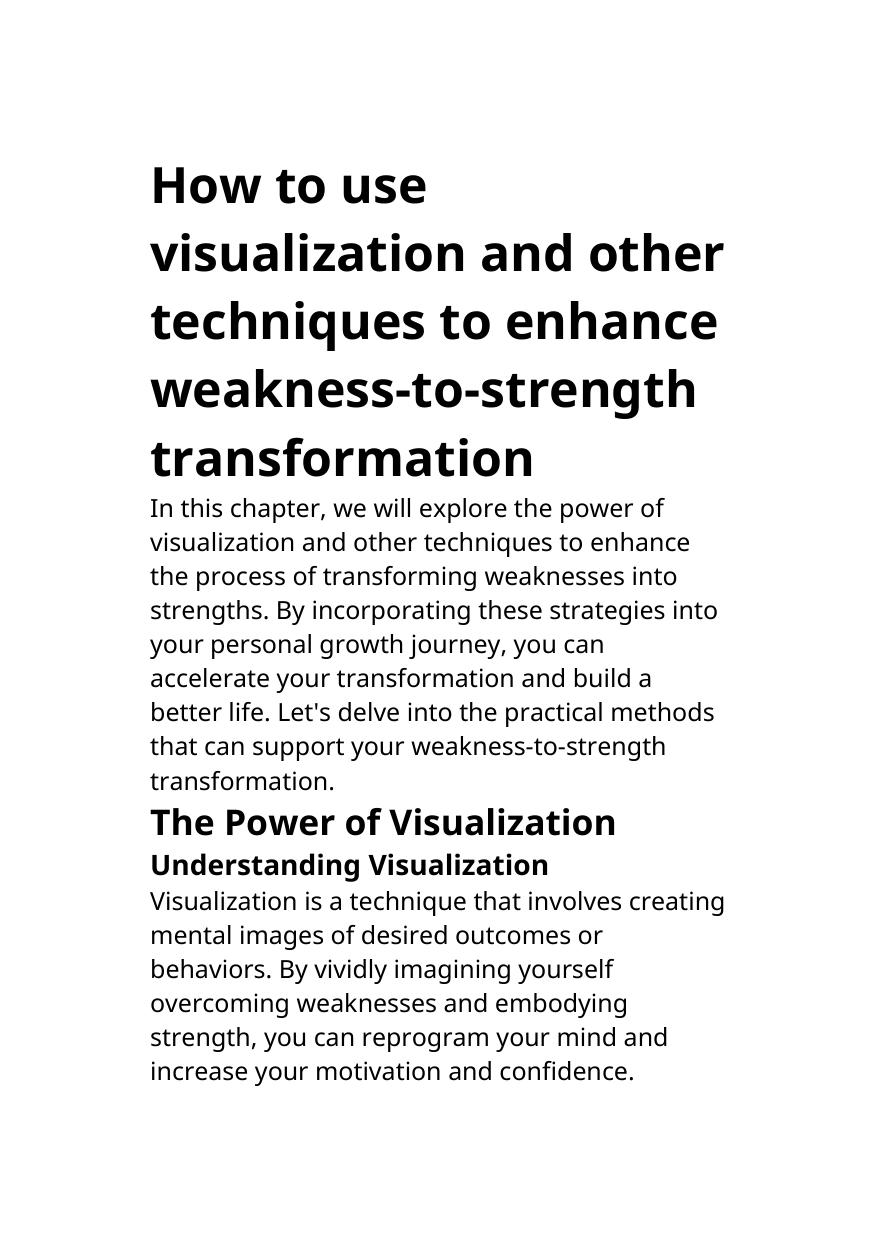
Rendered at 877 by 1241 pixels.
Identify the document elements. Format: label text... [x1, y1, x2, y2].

subtitle How to use visualization and other techniques to enhance weakness-to-strength transformation [150, 150, 727, 491]
text Visualization is a technique that involves creating mental images of desired outcomes or behaviors. By vividly imagining yourself overcoming weaknesses and embodying strength, you can reprogram your mind and increase your motivation and confidence. [150, 884, 727, 1088]
subtitle The Power of Visualization [150, 797, 727, 845]
text In this chapter, we will explore the power of visualization and other techniques to enhance the process of transforming weaknesses into strengths. By incorporating these strategies into your personal growth journey, you can accelerate your transformation and build a better life. Let's delve into the practical methods that can support your weakness-to-strength transformation. [150, 491, 727, 797]
subtitle Understanding Visualization [150, 845, 727, 884]
